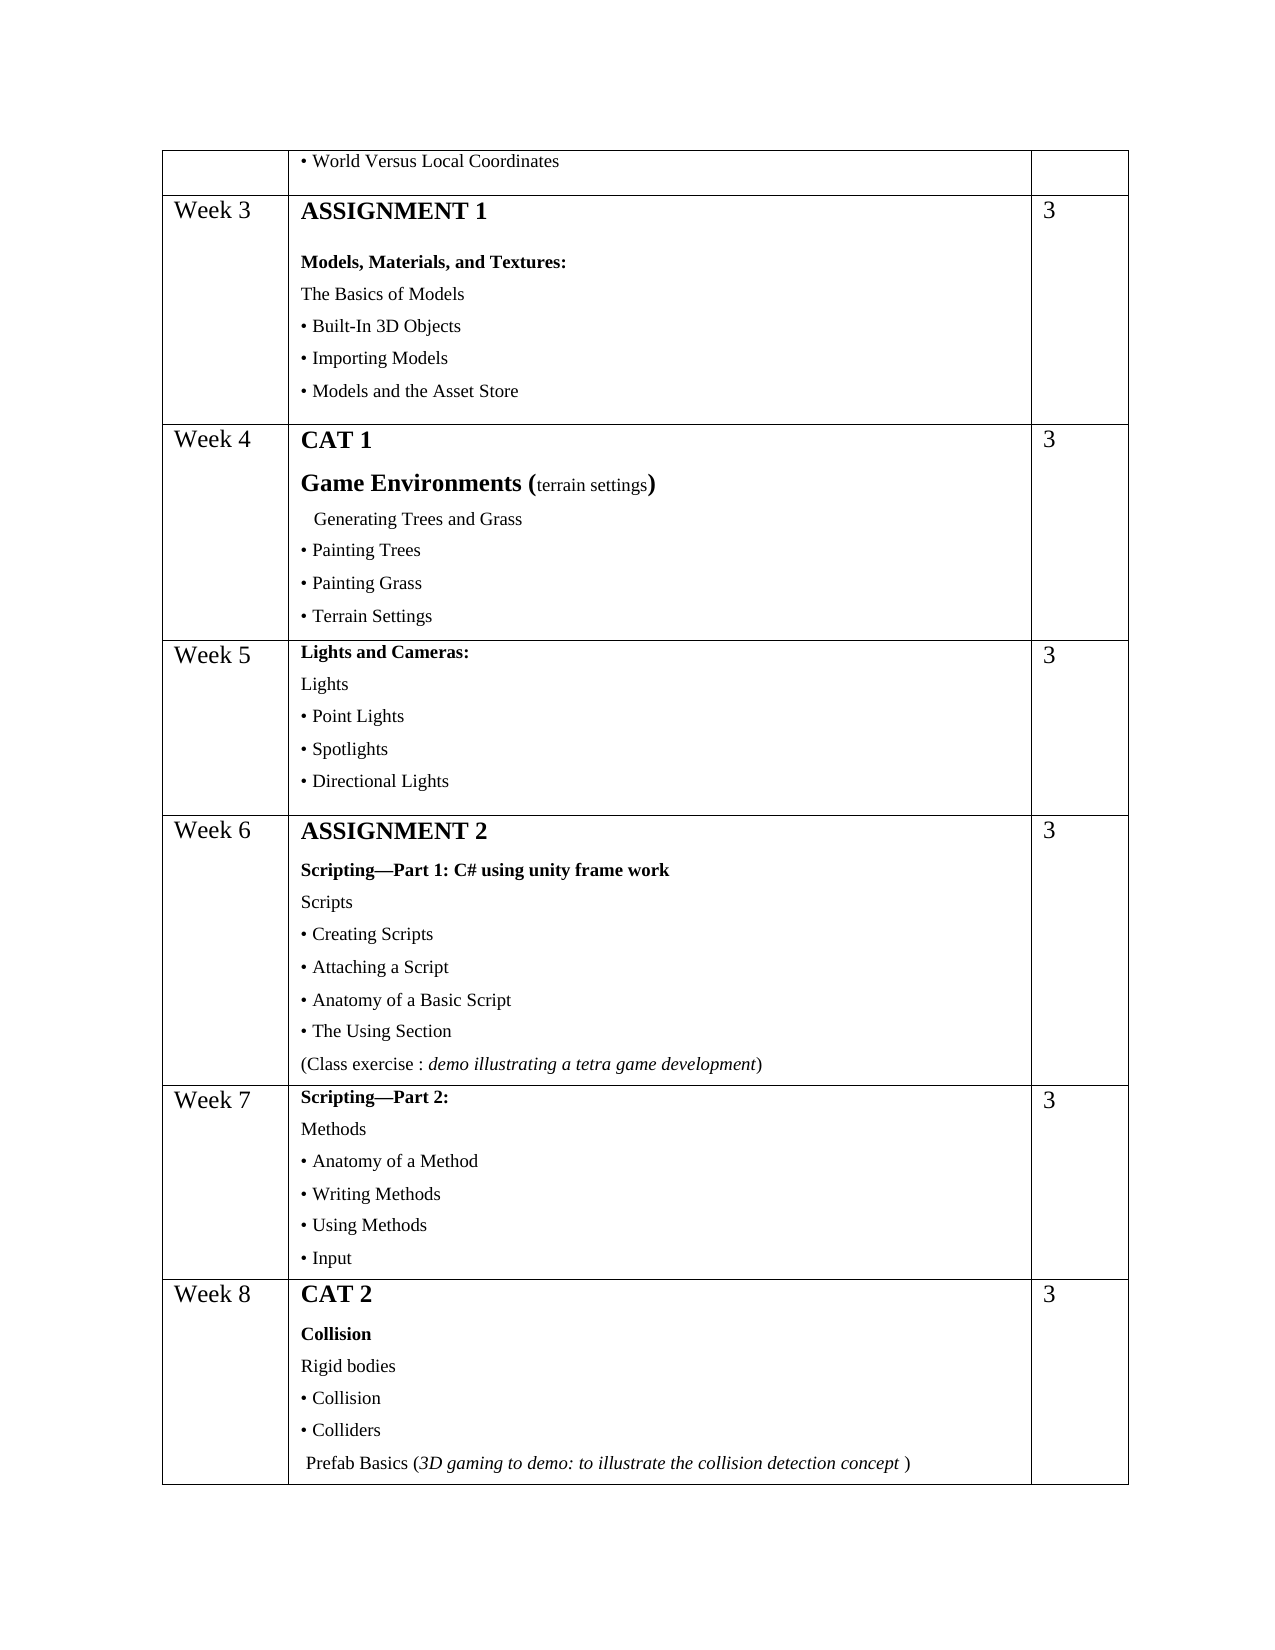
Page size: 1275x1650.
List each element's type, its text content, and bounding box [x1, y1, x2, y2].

table_cell ASSIGNMENT 2 Scripting—Part 1: C# using unity frame work Scripts Creating Scripts Attaching a Script Anatomy of a Basic Script The Using Section (Class exercise : demo illustrating a tetra game development) [289, 816, 1031, 1085]
table_cell Week 8 [163, 1280, 288, 1484]
table_cell 3 [1032, 1280, 1128, 1484]
table_cell Week 6 [163, 816, 288, 1085]
table_header World Versus Local Coordinates [289, 151, 1031, 195]
table_header [163, 151, 288, 195]
table_cell Week 3 [163, 196, 288, 424]
table_cell 3 [1032, 816, 1128, 1085]
table_cell ASSIGNMENT 1 Models, Materials, and Textures: The Basics of Models Built-In 3D Objects Importing Models Models and the Asset Store [289, 196, 1031, 424]
table_cell Lights and Cameras: Lights Point Lights Spotlights Directional Lights [289, 641, 1031, 815]
table_cell 3 [1032, 1086, 1128, 1279]
table_cell 3 [1032, 641, 1128, 815]
table_cell 3 [1032, 425, 1128, 640]
table_cell Week 7 [163, 1086, 288, 1279]
table_cell CAT 2 Collision Rigid bodies Collision Colliders Prefab Basics (3D gaming to demo: to illustrate the collision detection concept ) [289, 1280, 1031, 1484]
table_cell CAT 1 Game Environments (terrain settings) Generating Trees and Grass Painting Trees Painting Grass Terrain Settings [289, 425, 1031, 640]
table_header [1032, 151, 1128, 195]
table_cell Scripting—Part 2: Methods Anatomy of a Method Writing Methods Using Methods Input [289, 1086, 1031, 1279]
table_cell Week 5 [163, 641, 288, 815]
table_cell 3 [1032, 196, 1128, 424]
table_cell Week 4 [163, 425, 288, 640]
